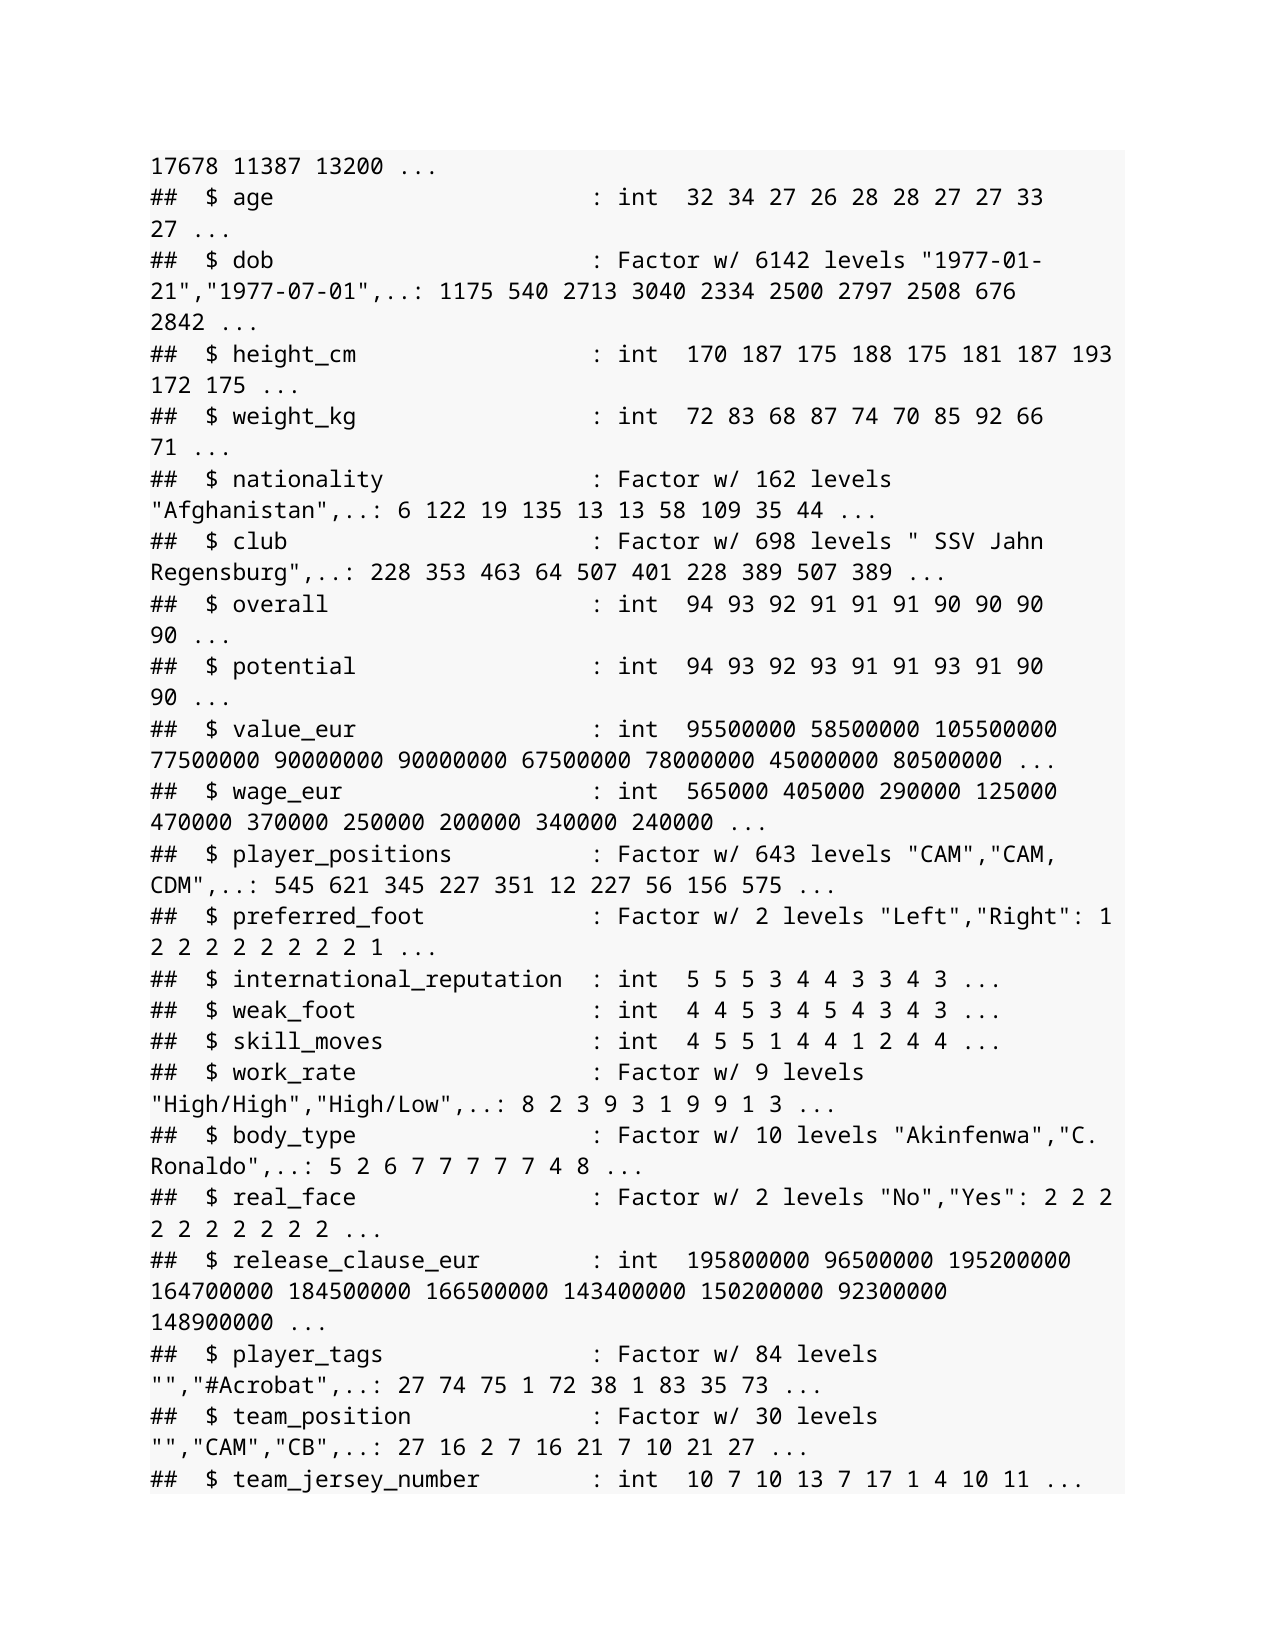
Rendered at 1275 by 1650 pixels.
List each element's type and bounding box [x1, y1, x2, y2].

text [150, 150, 1125, 1494]
